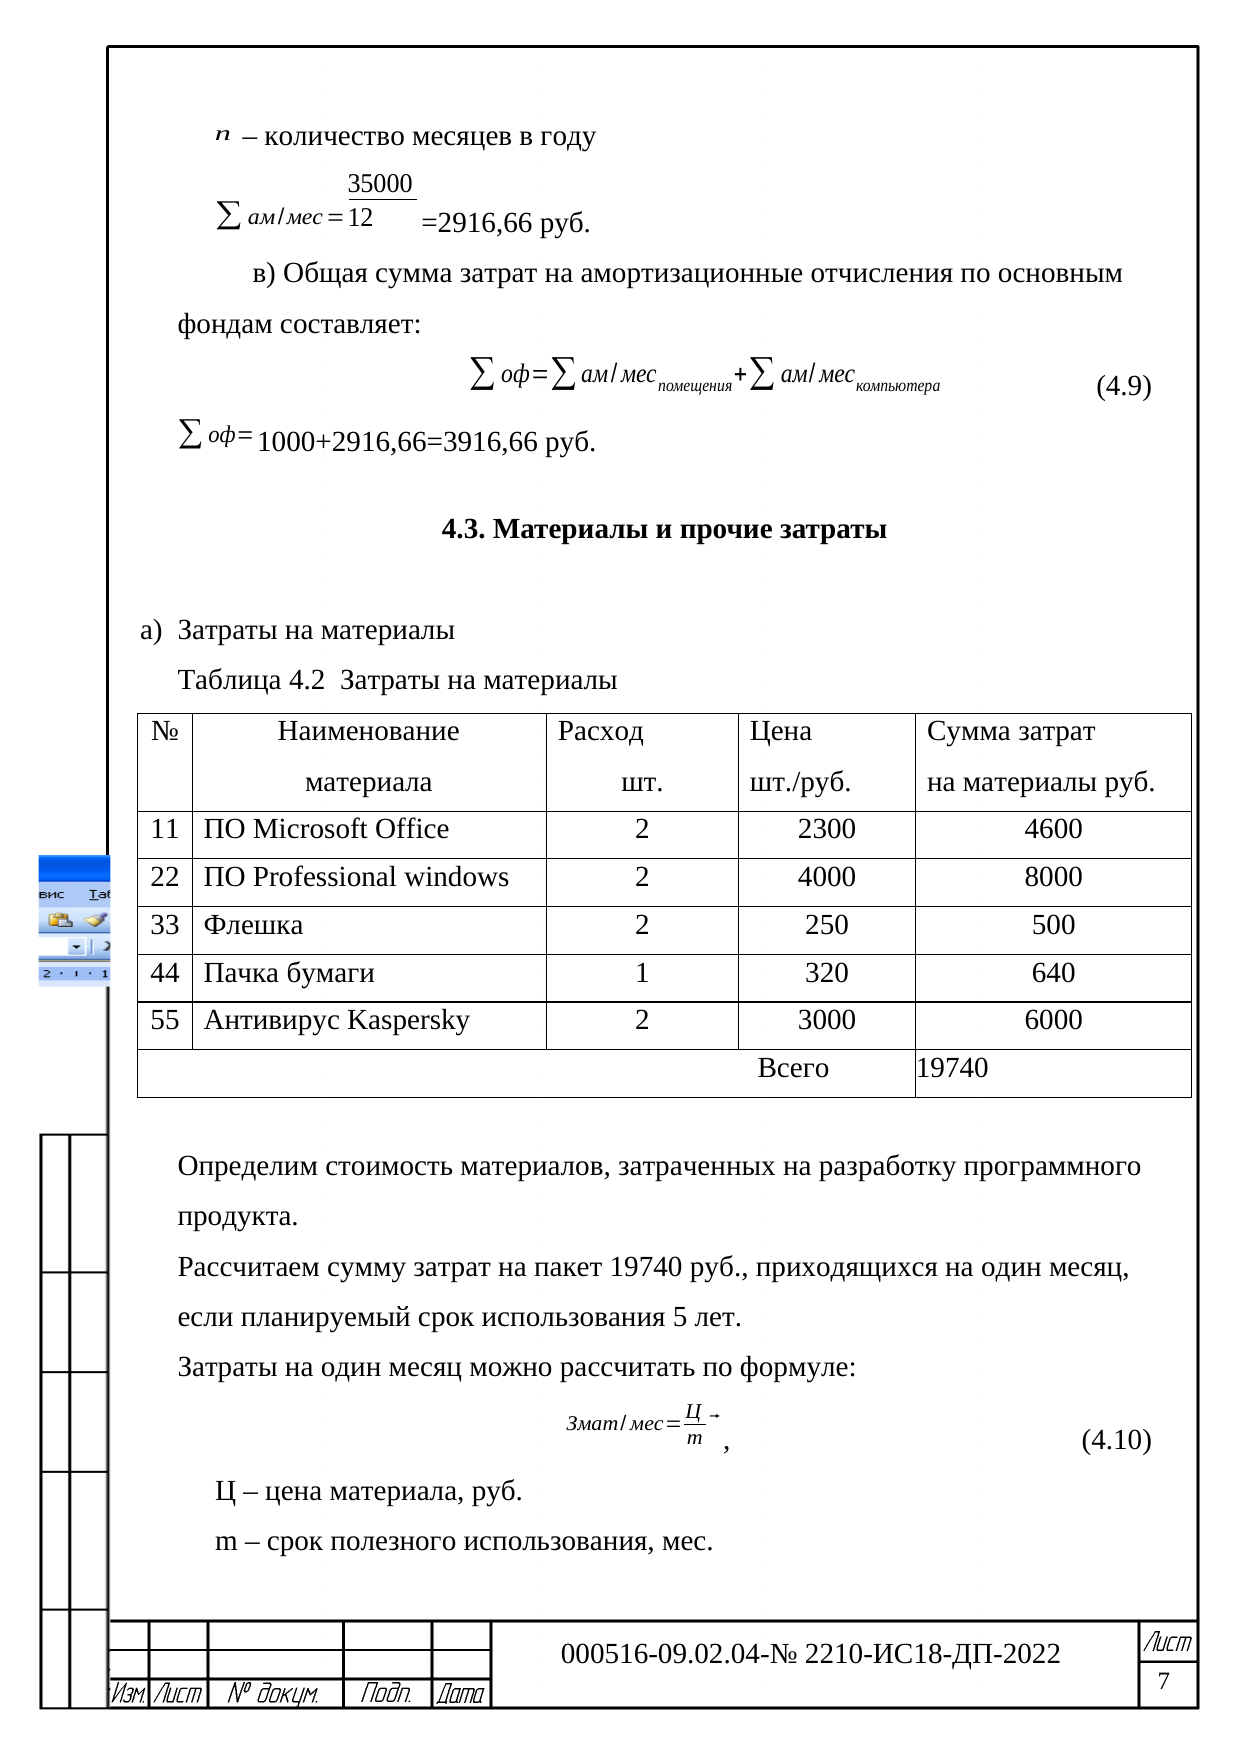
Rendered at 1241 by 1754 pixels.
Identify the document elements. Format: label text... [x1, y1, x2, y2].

table_cell 2300 [739, 812, 915, 858]
table_cell 8000 [916, 859, 1191, 906]
table_cell 2 [547, 859, 738, 906]
table_cell 55 [138, 1003, 192, 1049]
table_cell 4600 [916, 812, 1191, 858]
subtitle 4.3. Материалы и прочие затраты [177, 512, 1152, 545]
text в) Общая сумма затрат на амортизационные отчисления по основным фондам составляет: [177, 256, 1152, 339]
table_cell 44 [138, 955, 192, 1001]
table_cell 500 [916, 907, 1191, 954]
list Затраты на материалы [140, 612, 1152, 645]
table_cell 4000 [739, 859, 915, 906]
text – количество месяцев в году [177, 118, 1152, 152]
table_cell 2 [547, 1003, 738, 1049]
table_header Расход шт. [547, 714, 738, 811]
table_cell Всего [138, 1050, 915, 1097]
table_cell ПО Professional windows [193, 859, 546, 906]
table_cell ПО Microsoft Office [193, 812, 546, 858]
text Рассчитаем сумму затрат на пакет 19740 руб., приходящихся на один месяц, если планируемый срок использования 5 лет. [177, 1249, 1152, 1333]
table_cell 3000 [739, 1003, 915, 1049]
table_cell 33 [138, 907, 192, 954]
text =2916,66 руб. [177, 168, 1152, 239]
text Затраты на один месяц можно рассчитать по формуле: [177, 1349, 1152, 1383]
table_header № [138, 714, 192, 811]
table_cell 1 [547, 955, 738, 1001]
text Таблица 4.2 Затраты на материалы [177, 662, 1152, 696]
table_cell Пачка бумаги [193, 955, 546, 1001]
table_header Наименование материала [193, 714, 546, 811]
text , (4.10) [177, 1400, 1152, 1456]
text m – срок полезного использования, мес. [177, 1523, 1152, 1557]
text (4.9) [177, 356, 1152, 401]
table_cell 19740 [916, 1050, 1191, 1097]
table_cell 2 [547, 812, 738, 858]
table_cell 6000 [916, 1003, 1191, 1049]
text Ц – цена материала, руб. [177, 1473, 1152, 1506]
text Определим стоимость материалов, затраченных на разработку программного продукта. [177, 1148, 1152, 1232]
text 1000+2916,66=3916,66 руб. [177, 418, 1152, 457]
table_cell 2 [547, 907, 738, 954]
picture [38, 42, 1202, 1712]
table_header Цена шт./руб. [739, 714, 915, 811]
table_cell Флешка [193, 907, 546, 954]
table_header Сумма затрат на материалы руб. [916, 714, 1191, 811]
table_cell 640 [916, 955, 1191, 1001]
table_cell 320 [739, 955, 915, 1001]
table_cell Антивирус Kaspersky [193, 1003, 546, 1049]
table_cell 250 [739, 907, 915, 954]
table_cell 11 [138, 812, 192, 858]
table_cell 22 [138, 859, 192, 906]
